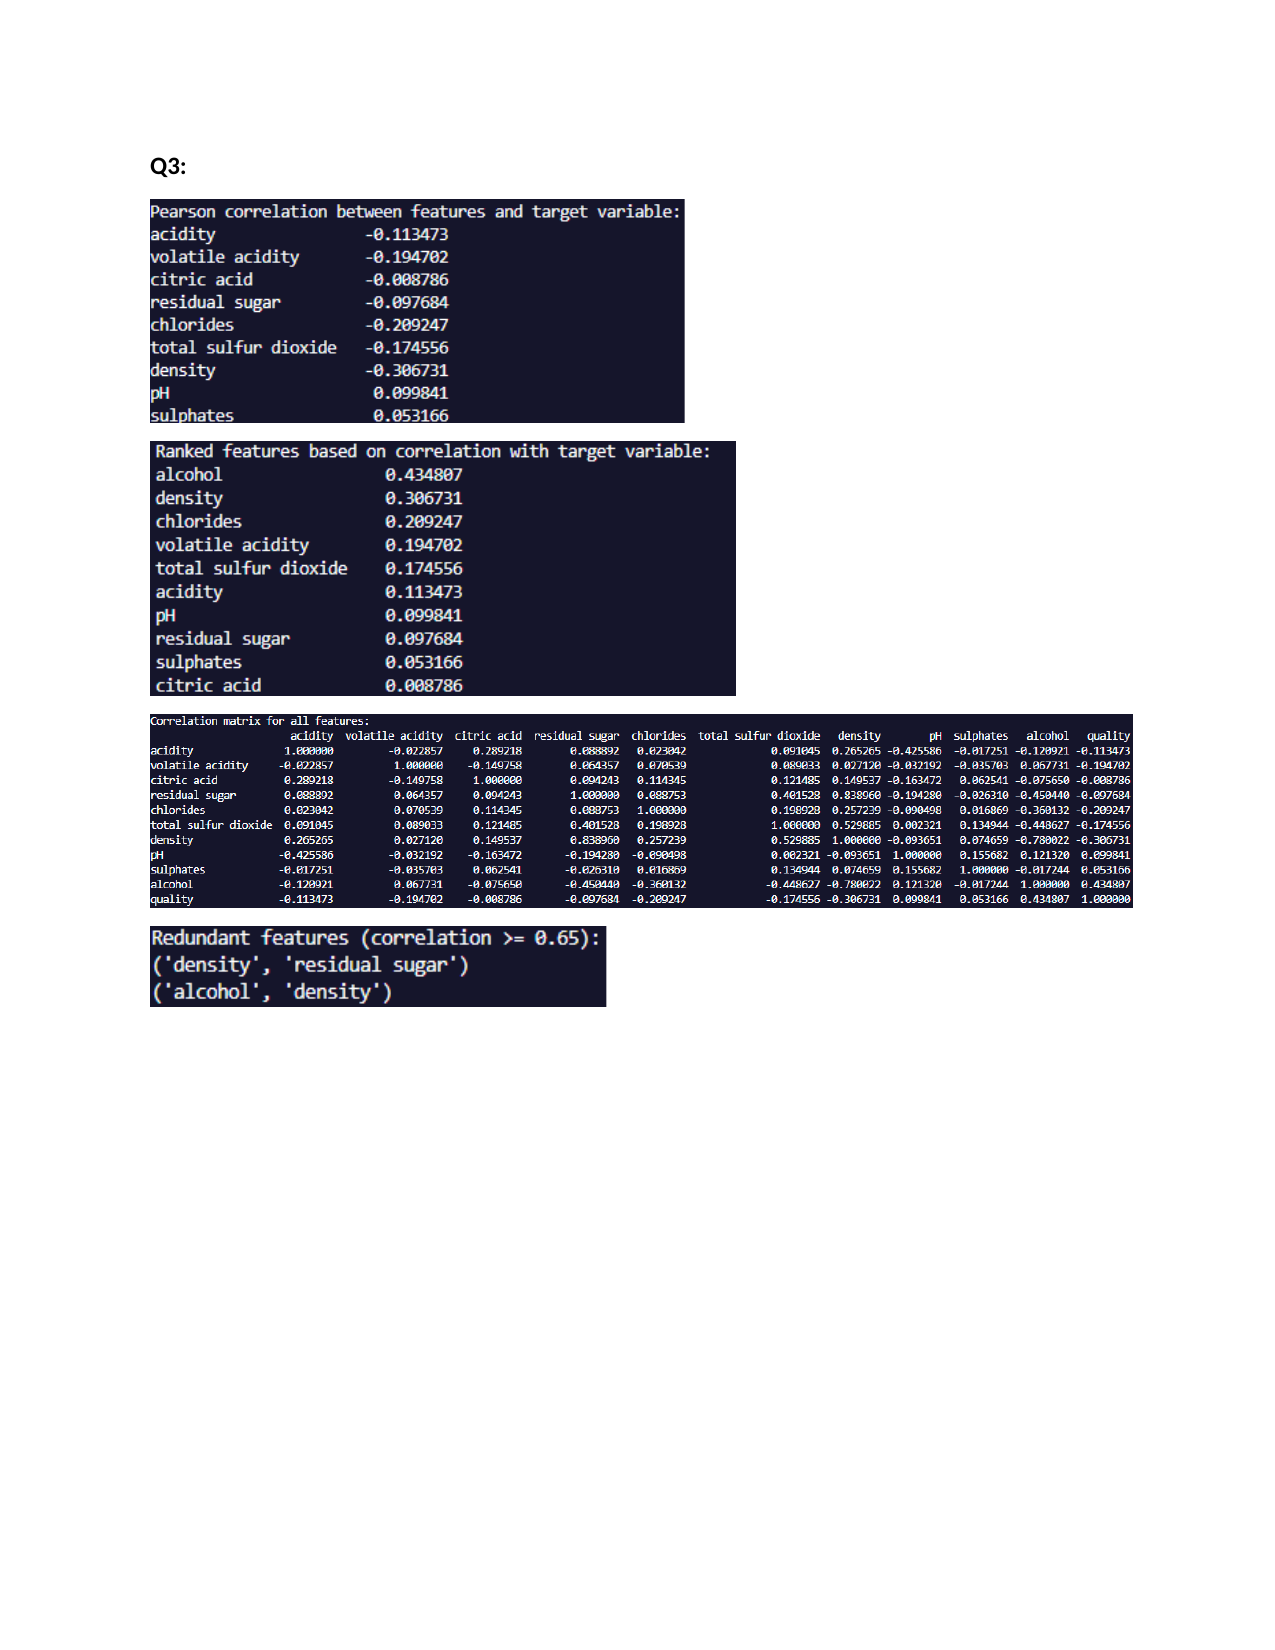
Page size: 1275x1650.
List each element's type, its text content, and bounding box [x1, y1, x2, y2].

picture [150, 714, 1133, 908]
picture [150, 926, 607, 1007]
text Q3: [150, 150, 1125, 181]
picture [150, 199, 685, 423]
picture [150, 441, 736, 696]
